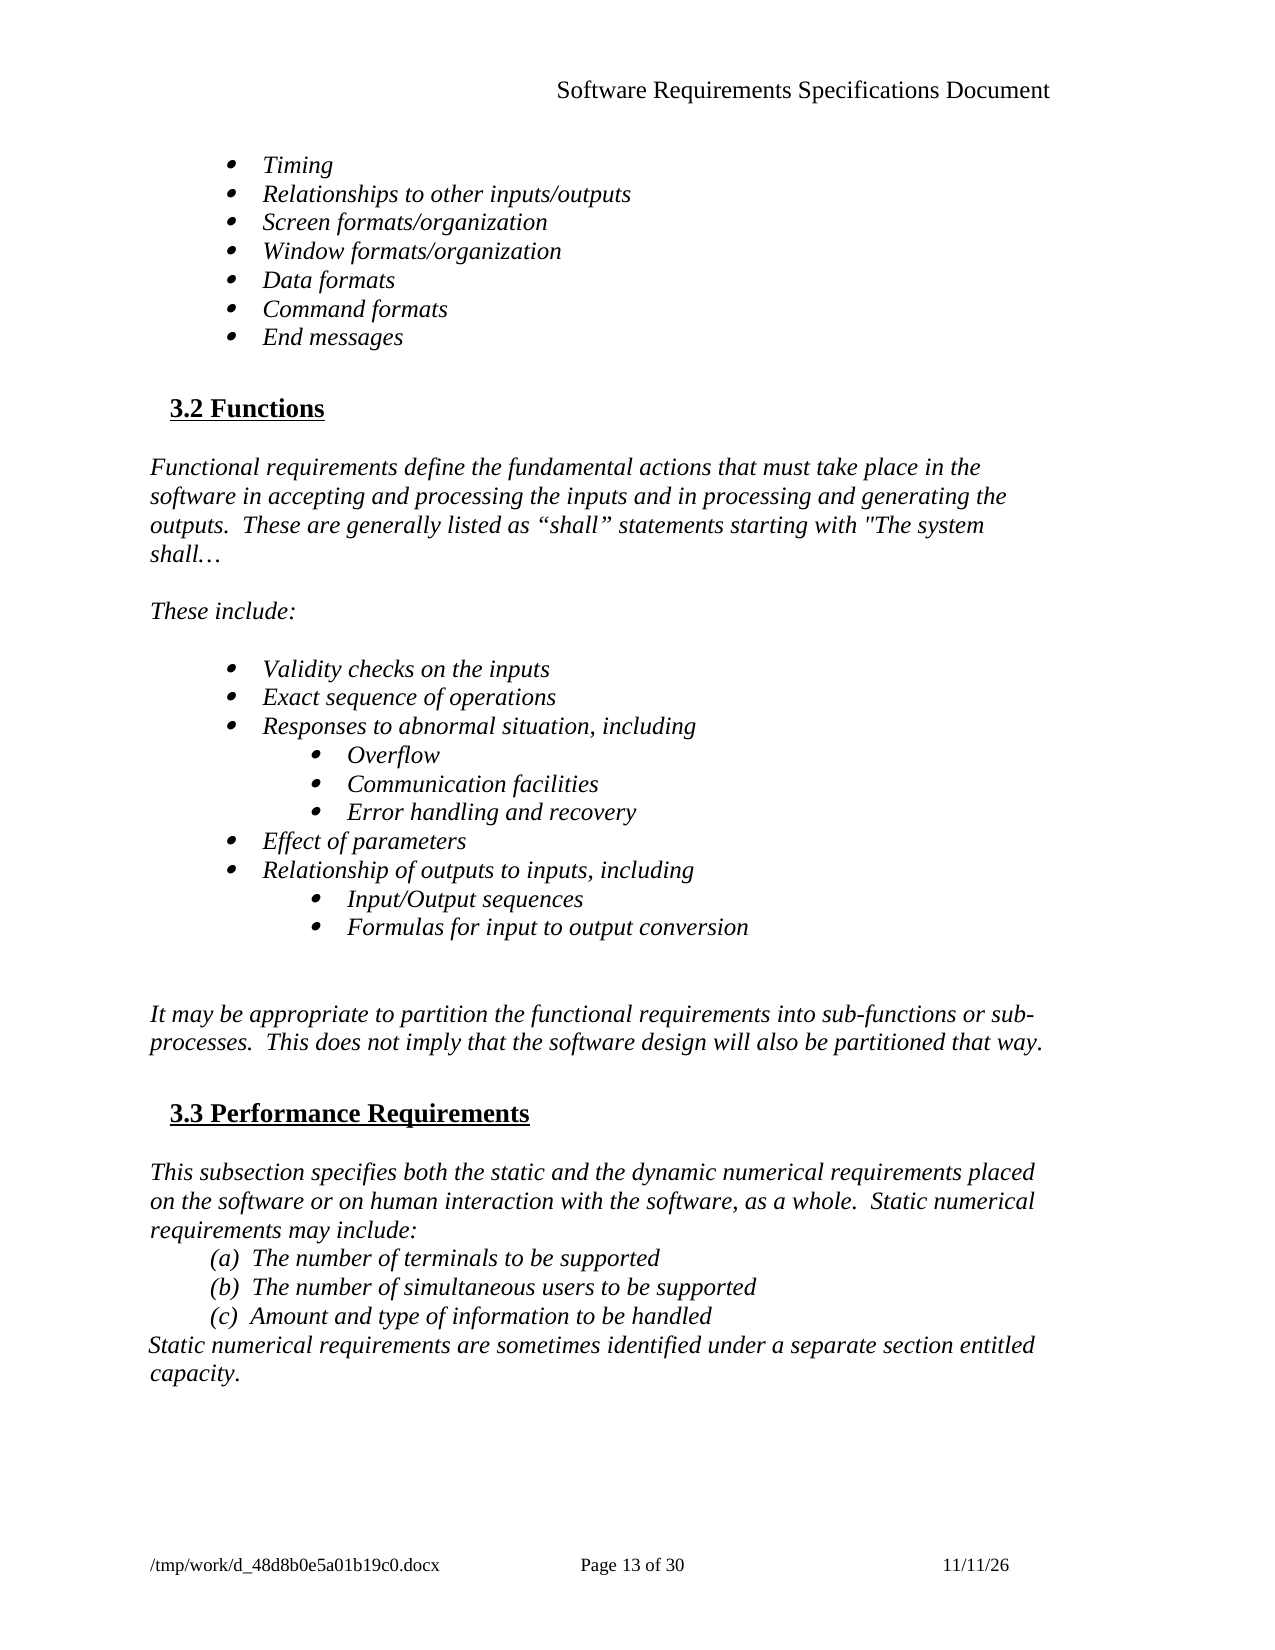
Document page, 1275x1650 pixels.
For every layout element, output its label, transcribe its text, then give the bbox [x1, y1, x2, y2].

list Timing [225, 150, 1050, 179]
text (a) The number of terminals to be supported [180, 1243, 1050, 1272]
list Relationships to other inputs/outputs [225, 179, 1050, 207]
list Screen formats/organization [225, 207, 1050, 236]
list Error handling and recovery [309, 797, 1050, 826]
list Overflow [309, 740, 1050, 769]
text Functional requirements define the fundamental actions that must take place in the software in accepting and processing the inputs and in processing and generating the outputs. These are generally listed as “shall” statements starting with "The system shall… [150, 452, 1050, 567]
text This subsection specifies both the static and the dynamic numerical requirements placed on the software or on human interaction with the software, as a whole. Static numerical requirements may include: [150, 1157, 1050, 1243]
text Static numerical requirements are sometimes identified under a separate section entitled capacity. [148, 1330, 1050, 1387]
text These include: [150, 596, 1050, 625]
list Communication facilities [309, 769, 1050, 797]
list Command formats [225, 294, 1050, 322]
list Window formats/organization [225, 236, 1050, 265]
list Formulas for input to output conversion [309, 912, 1050, 941]
text (b) The number of simultaneous users to be supported [180, 1272, 1050, 1301]
list Data formats [225, 265, 1050, 294]
subtitle 3.2 Functions [169, 392, 1050, 424]
list Validity checks on the inputs [225, 654, 1050, 682]
list Relationship of outputs to inputs, including [225, 855, 1050, 884]
text It may be appropriate to partition the functional requirements into sub-functions or sub-processes. This does not imply that the software design will also be partitioned that way. [150, 999, 1050, 1056]
list Effect of parameters [225, 826, 1050, 855]
list Input/Output sequences [309, 884, 1050, 912]
text (c) Amount and type of information to be handled [180, 1301, 1050, 1330]
list Responses to abnormal situation, including [225, 711, 1050, 740]
subtitle 3.3 Performance Requirements [169, 1097, 1050, 1128]
list Exact sequence of operations [225, 682, 1050, 711]
list End messages [225, 322, 1050, 351]
